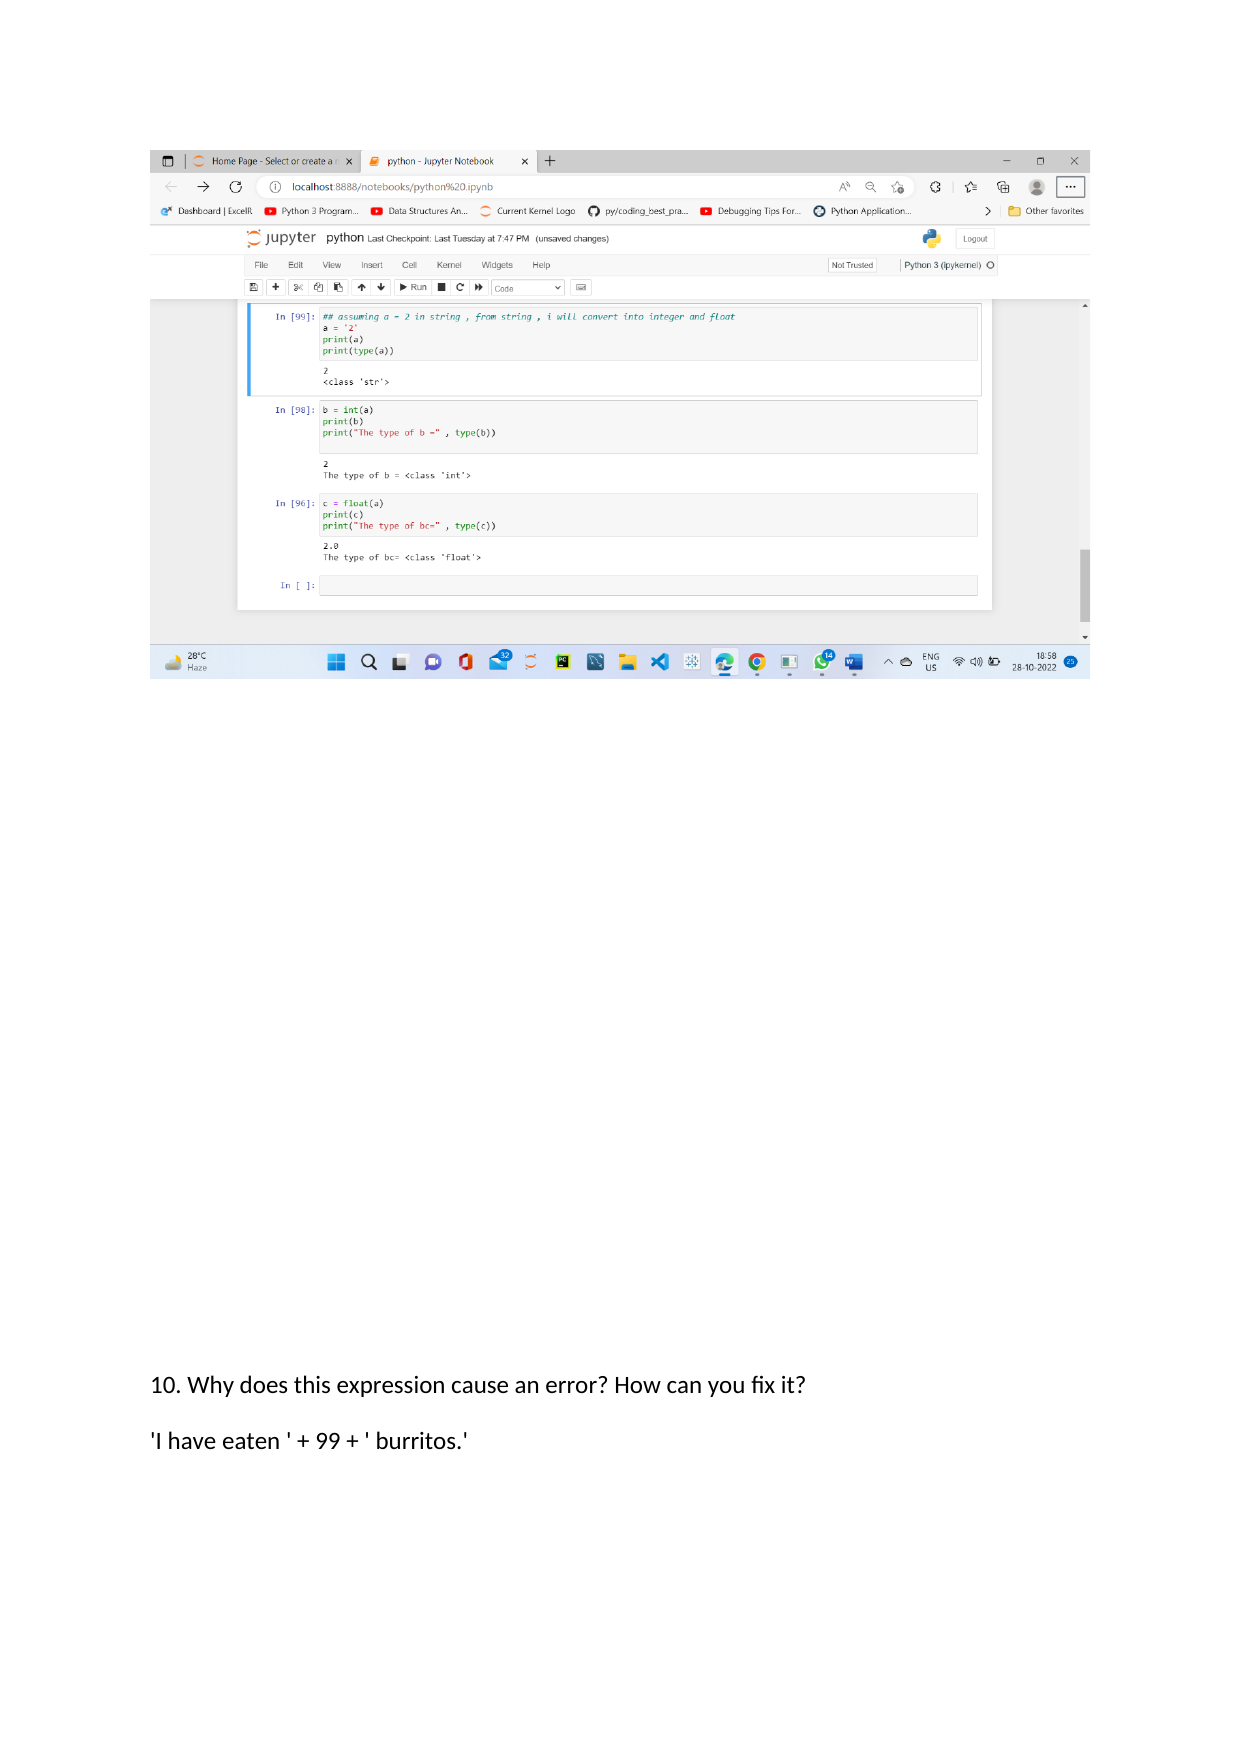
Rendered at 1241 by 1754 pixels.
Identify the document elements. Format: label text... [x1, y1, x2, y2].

text 'I have eaten ' + 99 + ' burritos.' [150, 1425, 1090, 1456]
text 10. Why does this expression cause an error? How can you fix it? [150, 1369, 1090, 1400]
picture [150, 150, 1091, 679]
